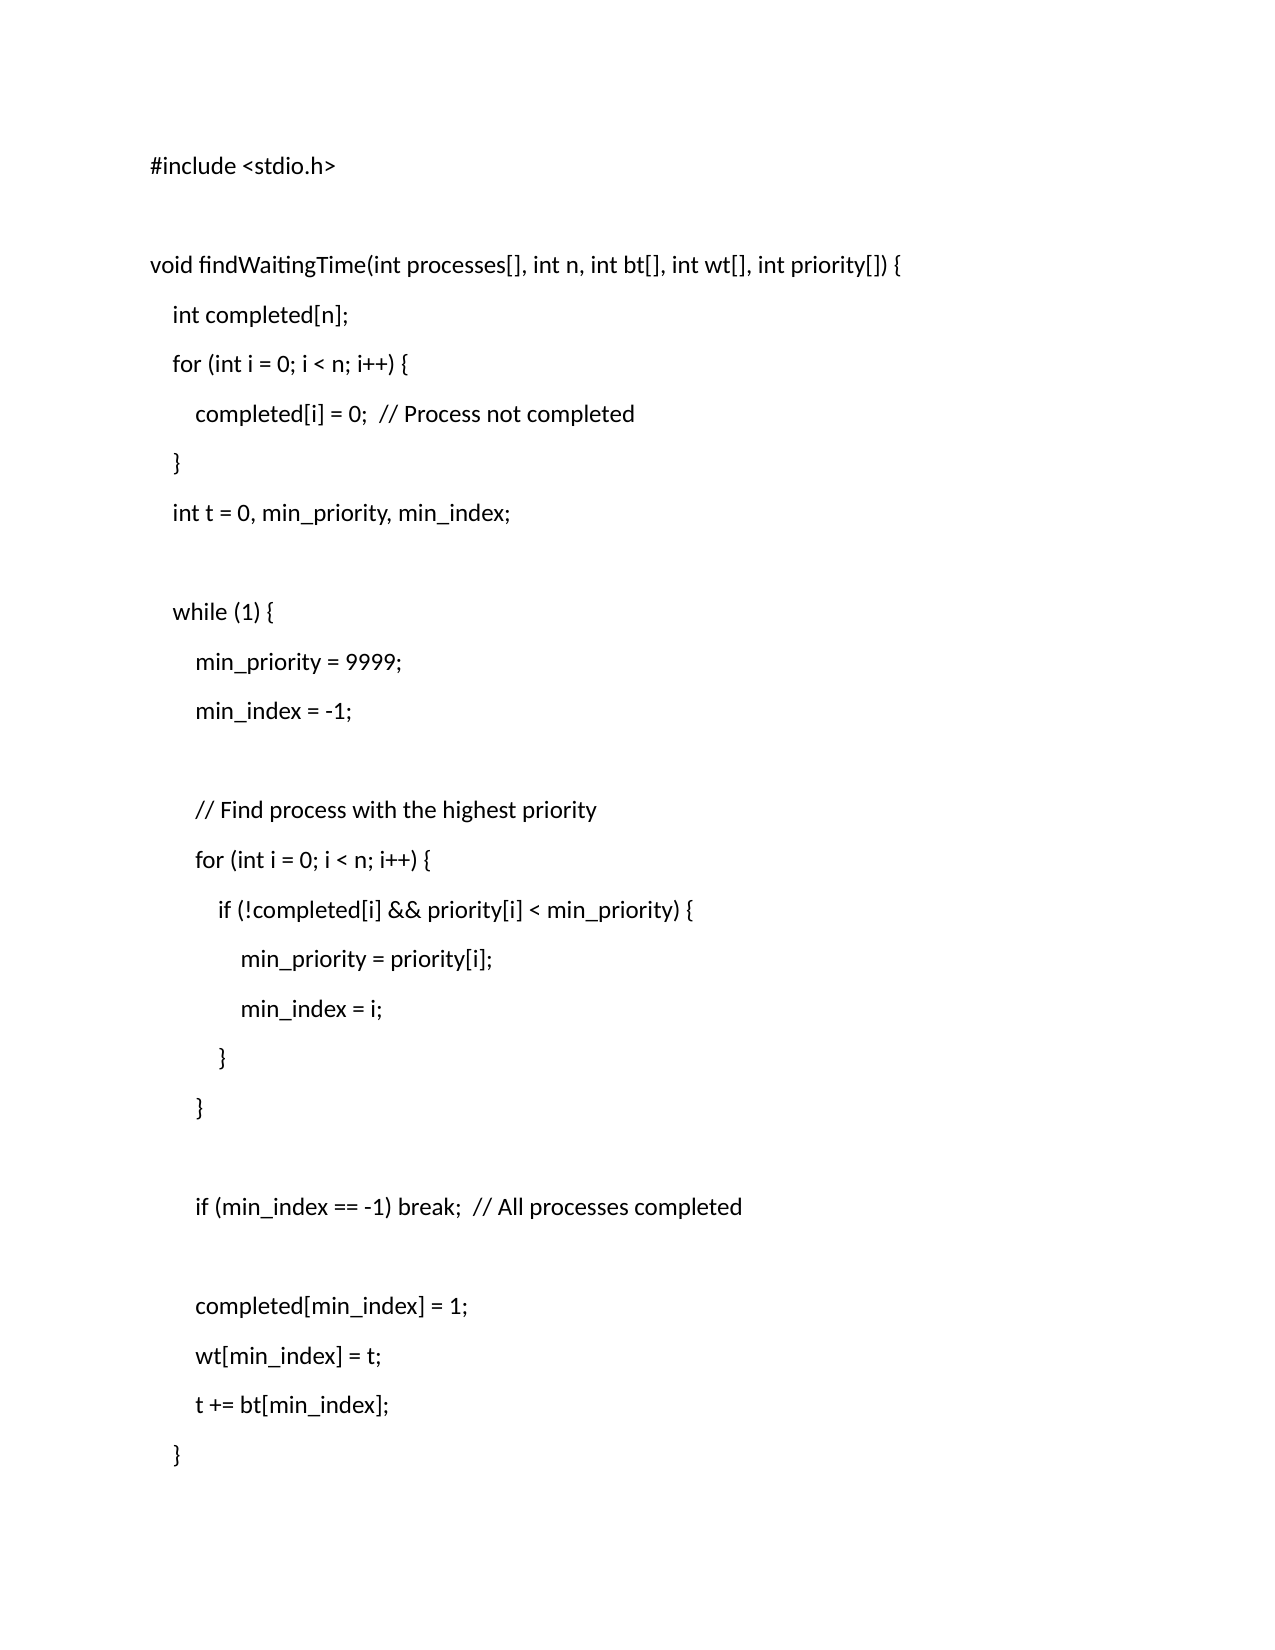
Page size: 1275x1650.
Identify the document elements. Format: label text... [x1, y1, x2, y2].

text while (1) { [150, 596, 1125, 627]
text } [150, 1439, 1125, 1470]
text if (min_index == -1) break; // All processes completed [150, 1191, 1125, 1222]
text wt[min_index] = t; [150, 1340, 1125, 1371]
text #include <stdio.h> [150, 150, 1125, 181]
text for (int i = 0; i < n; i++) { [150, 348, 1125, 379]
text // Find process with the highest priority [150, 794, 1125, 825]
text int completed[n]; [150, 299, 1125, 329]
text completed[min_index] = 1; [150, 1290, 1125, 1321]
text min_priority = 9999; [150, 646, 1125, 676]
text if (!completed[i] && priority[i] < min_priority) { [150, 894, 1125, 924]
text } [150, 1092, 1125, 1123]
text min_index = -1; [150, 695, 1125, 726]
text min_priority = priority[i]; [150, 943, 1125, 974]
text for (int i = 0; i < n; i++) { [150, 844, 1125, 875]
text t += bt[min_index]; [150, 1389, 1125, 1420]
text completed[i] = 0; // Process not completed [150, 398, 1125, 428]
text int t = 0, min_priority, min_index; [150, 497, 1125, 528]
text min_index = i; [150, 993, 1125, 1023]
text } [150, 1042, 1125, 1073]
text } [150, 447, 1125, 478]
text void findWaitingTime(int processes[], int n, int bt[], int wt[], int priority[]) { [150, 249, 1125, 280]
